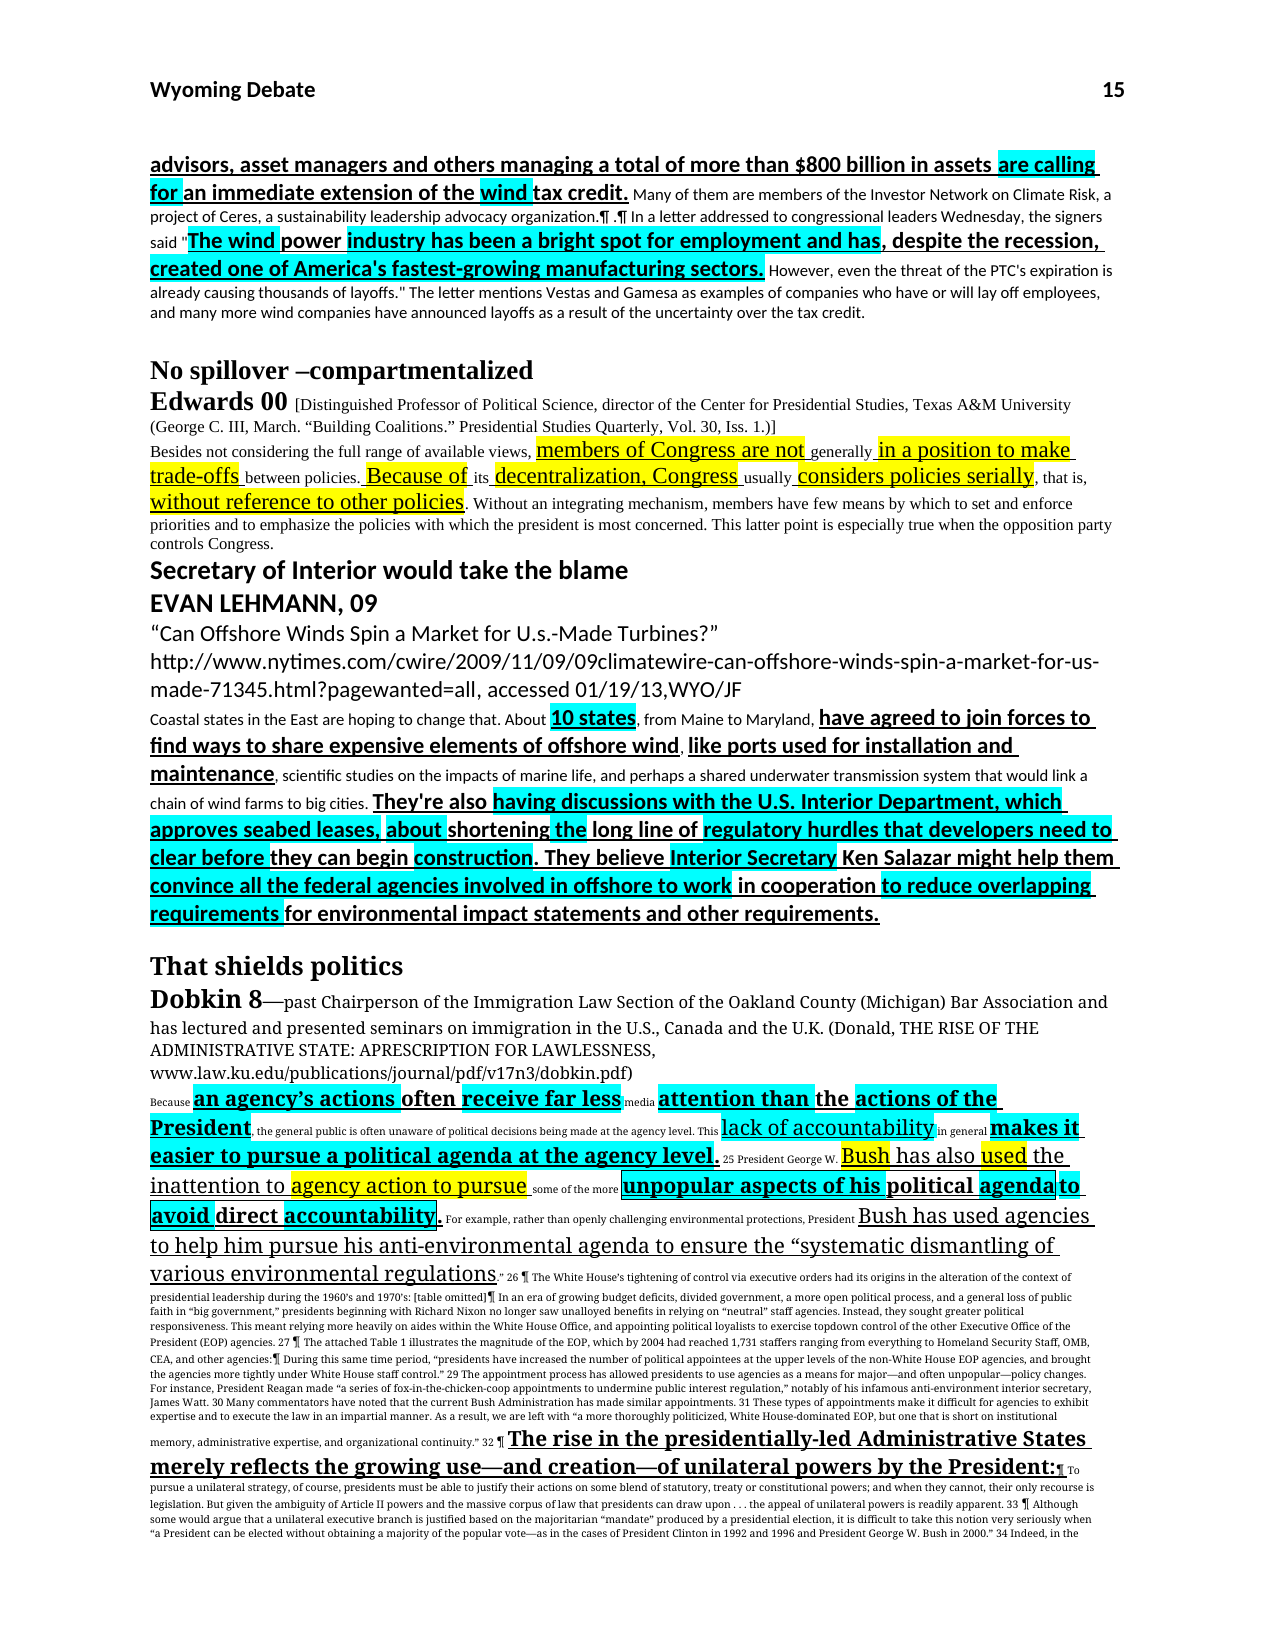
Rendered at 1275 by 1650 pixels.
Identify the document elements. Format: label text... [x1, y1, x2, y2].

text Secretary of Interior would take the blame [150, 553, 1125, 586]
text No spillover –compartmentalized [150, 354, 1125, 385]
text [150, 150, 1125, 323]
text Besides not considering the full range of available views, members of Congress are not generally in a position to make trade-offs between policies. Because of its decentralization, Congress usually considers policies serially, that is, without reference to other policies. Without an integrating mechanism, members have few means by which to set and enforce priorities and to emphasize the policies with which the president is most concerned. This latter point is especially true when the opposition party controls Congress. [150, 436, 1125, 553]
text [150, 1084, 1095, 1540]
text EVAN LEHMANN, 09 [150, 586, 1125, 619]
text “Can Offshore Winds Spin a Market for U.s.-Made Turbines?” http://www.nytimes.com/cwire/2009/11/09/09climatewire-can-offshore-winds-spin-a-market-for-us-made-71345.html?pagewanted=all, accessed 01/19/13,WYO/JF [150, 619, 1125, 703]
text That shields politics [150, 948, 1125, 982]
text Edwards 00 [Distinguished Professor of Political Science, director of the Center for Presidential Studies, Texas A&M University (George C. III, March. “Building Coalitions.” Presidential Studies Quarterly, Vol. 30, Iss. 1.)] [150, 385, 1125, 436]
text Coastal states in the East are hoping to change that. About 10 states, from Maine to Maryland, have agreed to join forces to find ways to share expensive elements of offshore wind, like ports used for installation and maintenance, scientific studies on the impacts of marine life, and perhaps a shared underwater transmission system that would link a chain of wind farms to big cities. They're also having discussions with the U.S. Interior Department, which approves seabed leases, about shortening the long line of regulatory hurdles that developers need to clear before they can begin construction. They believe Interior Secretary Ken Salazar might help them convince all the federal agencies involved in offshore to work in cooperation to reduce overlapping requirements for environmental impact statements and other requirements. [150, 703, 1125, 927]
text Dobkin 8—past Chairperson of the Immigration Law Section of the Oakland County (Michigan) Bar Association and has lectured and presented seminars on immigration in the U.S., Canada and the U.K. (Donald, THE RISE OF THE ADMINISTRATIVE STATE: APRESCRIPTION FOR LAWLESSNESS, www.law.ku.edu/publications/journal/pdf/v17n3/dobkin.pdf) [150, 982, 1125, 1084]
